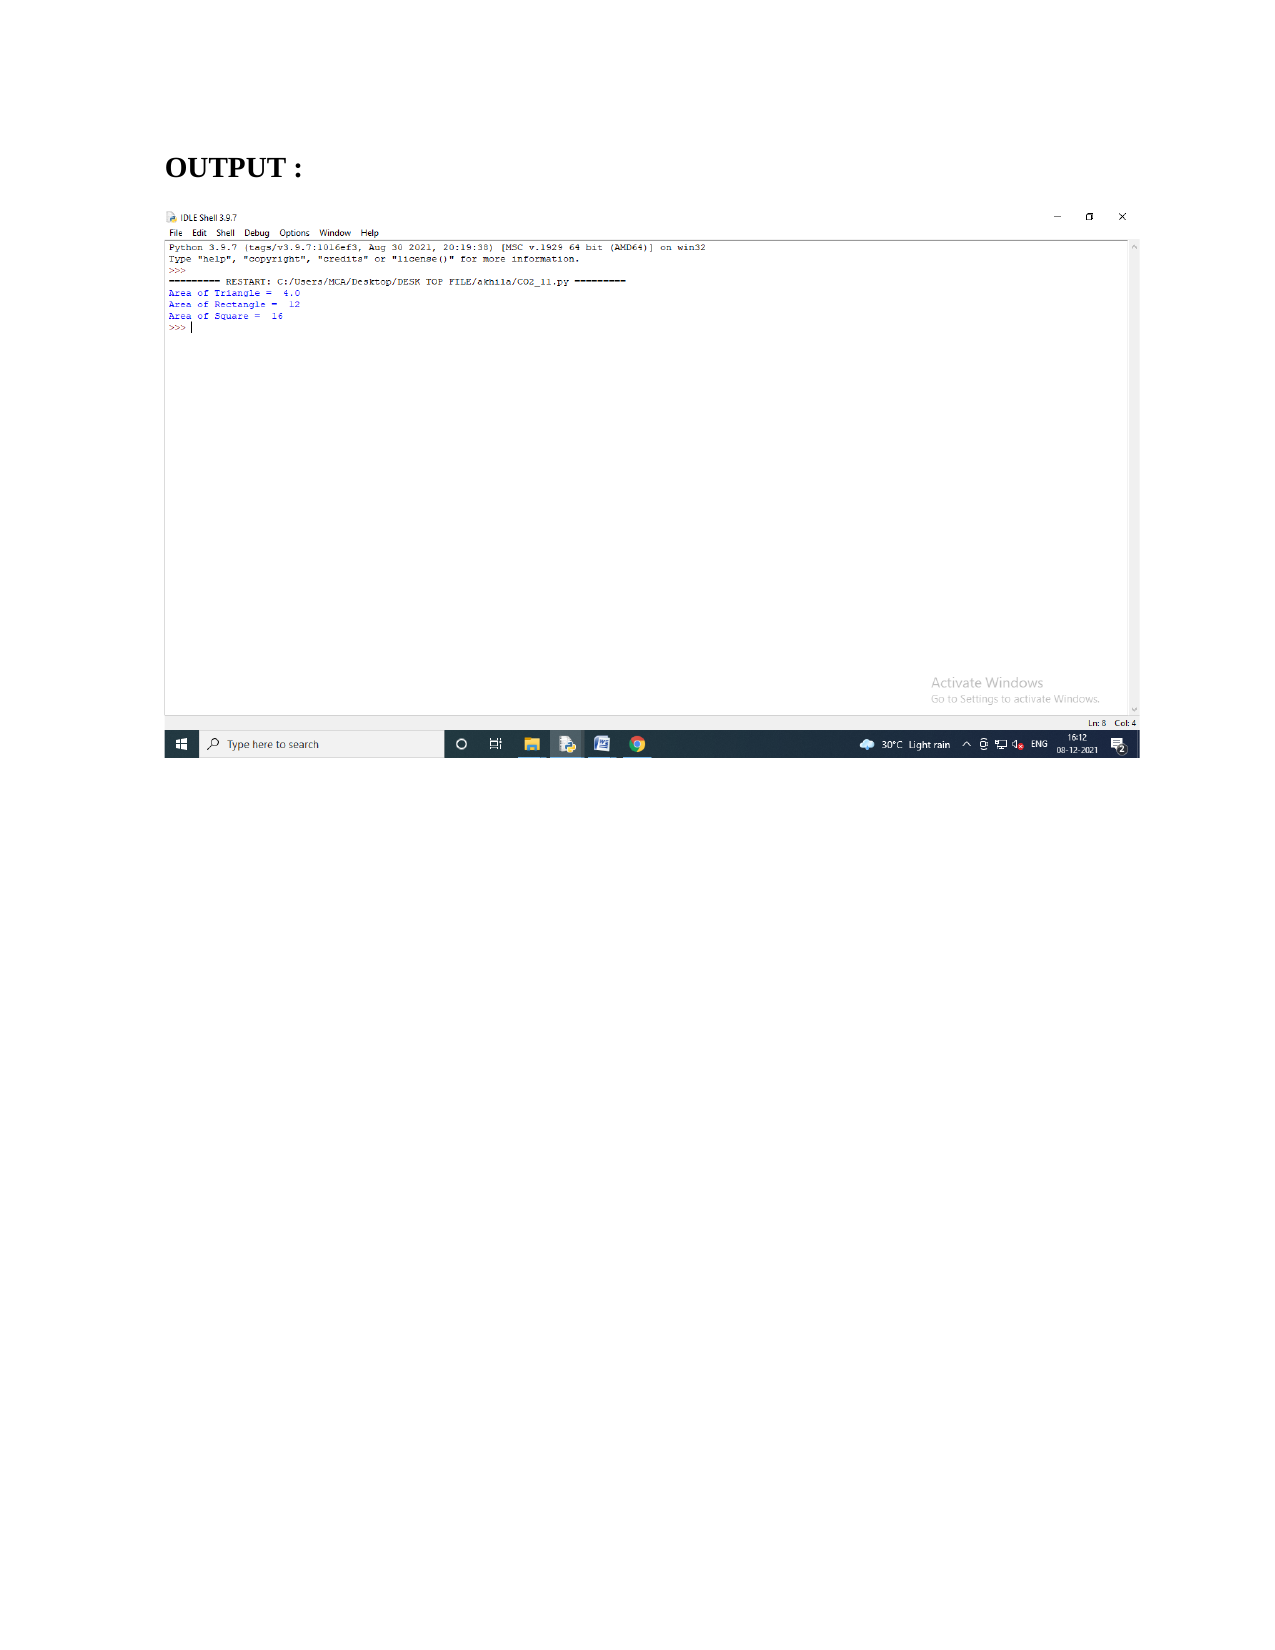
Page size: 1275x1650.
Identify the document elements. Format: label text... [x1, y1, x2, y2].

picture [164, 209, 1140, 758]
text OUTPUT : [164, 150, 1125, 183]
